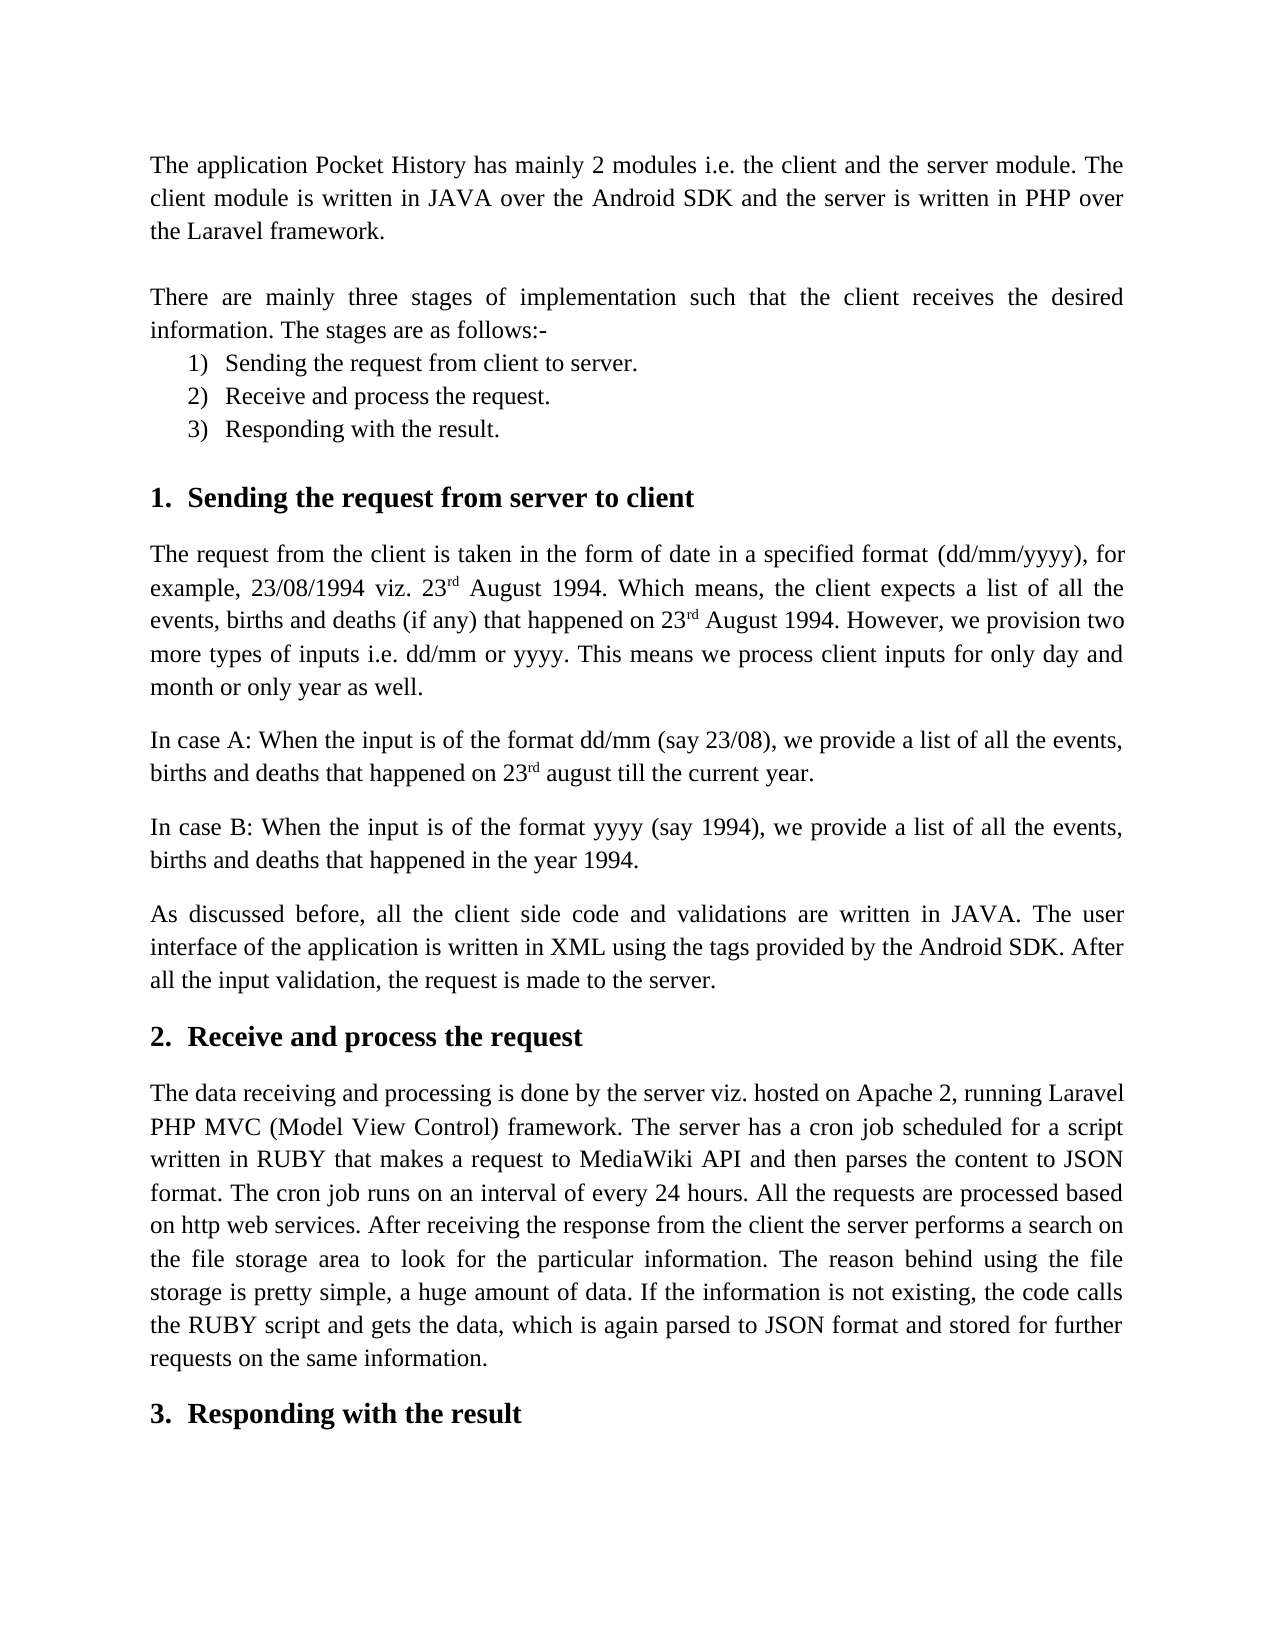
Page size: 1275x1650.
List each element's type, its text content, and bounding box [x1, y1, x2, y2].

text In case B: When the input is of the format yyyy (say 1994), we provide a list of all the events, births and deaths that happened in the year 1994. [150, 812, 1125, 874]
text In case A: When the input is of the format dd/mm (say 23/08), we provide a list of all the events, births and deaths that happened on 23rd august till the current year. [150, 726, 1125, 787]
list There are mainly three stages of implementation such that the client receives the desired information. The stages are as follows:- [150, 282, 1125, 344]
list Responding with the result. [187, 414, 1125, 443]
text The request from the client is taken in the form of date in a specified format (dd/mm/yyyy), for example, 23/08/1994 viz. 23rd August 1994. Which means, the client expects a list of all the events, births and deaths (if any) that happened on 23rd August 1994. However, we provision two more types of inputs i.e. dd/mm or yyyy. This means we process client inputs for only day and month or only year as well. [150, 539, 1125, 700]
list Responding with the result [150, 1397, 1125, 1430]
list Sending the request from server to client [150, 480, 1125, 514]
list Receive and process the request. [187, 381, 1125, 410]
list Receive and process the request [150, 1019, 1125, 1053]
text The data receiving and processing is done by the server viz. hosted on Apache 2, running Laravel PHP MVC (Model View Control) framework. The server has a cron job scheduled for a script written in RUBY that makes a request to MediaWiki API and then parses the content to JSON format. The cron job runs on an interval of every 24 hours. All the requests are processed based on http web services. After receiving the response from the client the server performs a search on the file storage area to look for the particular information. The reason behind using the file storage is pretty simple, a huge amount of data. If the information is not existing, the code calls the RUBY script and gets the data, which is again parsed to JSON format and stored for further requests on the same information. [150, 1078, 1125, 1371]
list Sending the request from client to server. [187, 348, 1125, 377]
text As discussed before, all the client side code and validations are written in JAVA. The user interface of the application is written in XML using the tags provided by the Android SDK. After all the input validation, the request is made to the server. [150, 899, 1125, 994]
